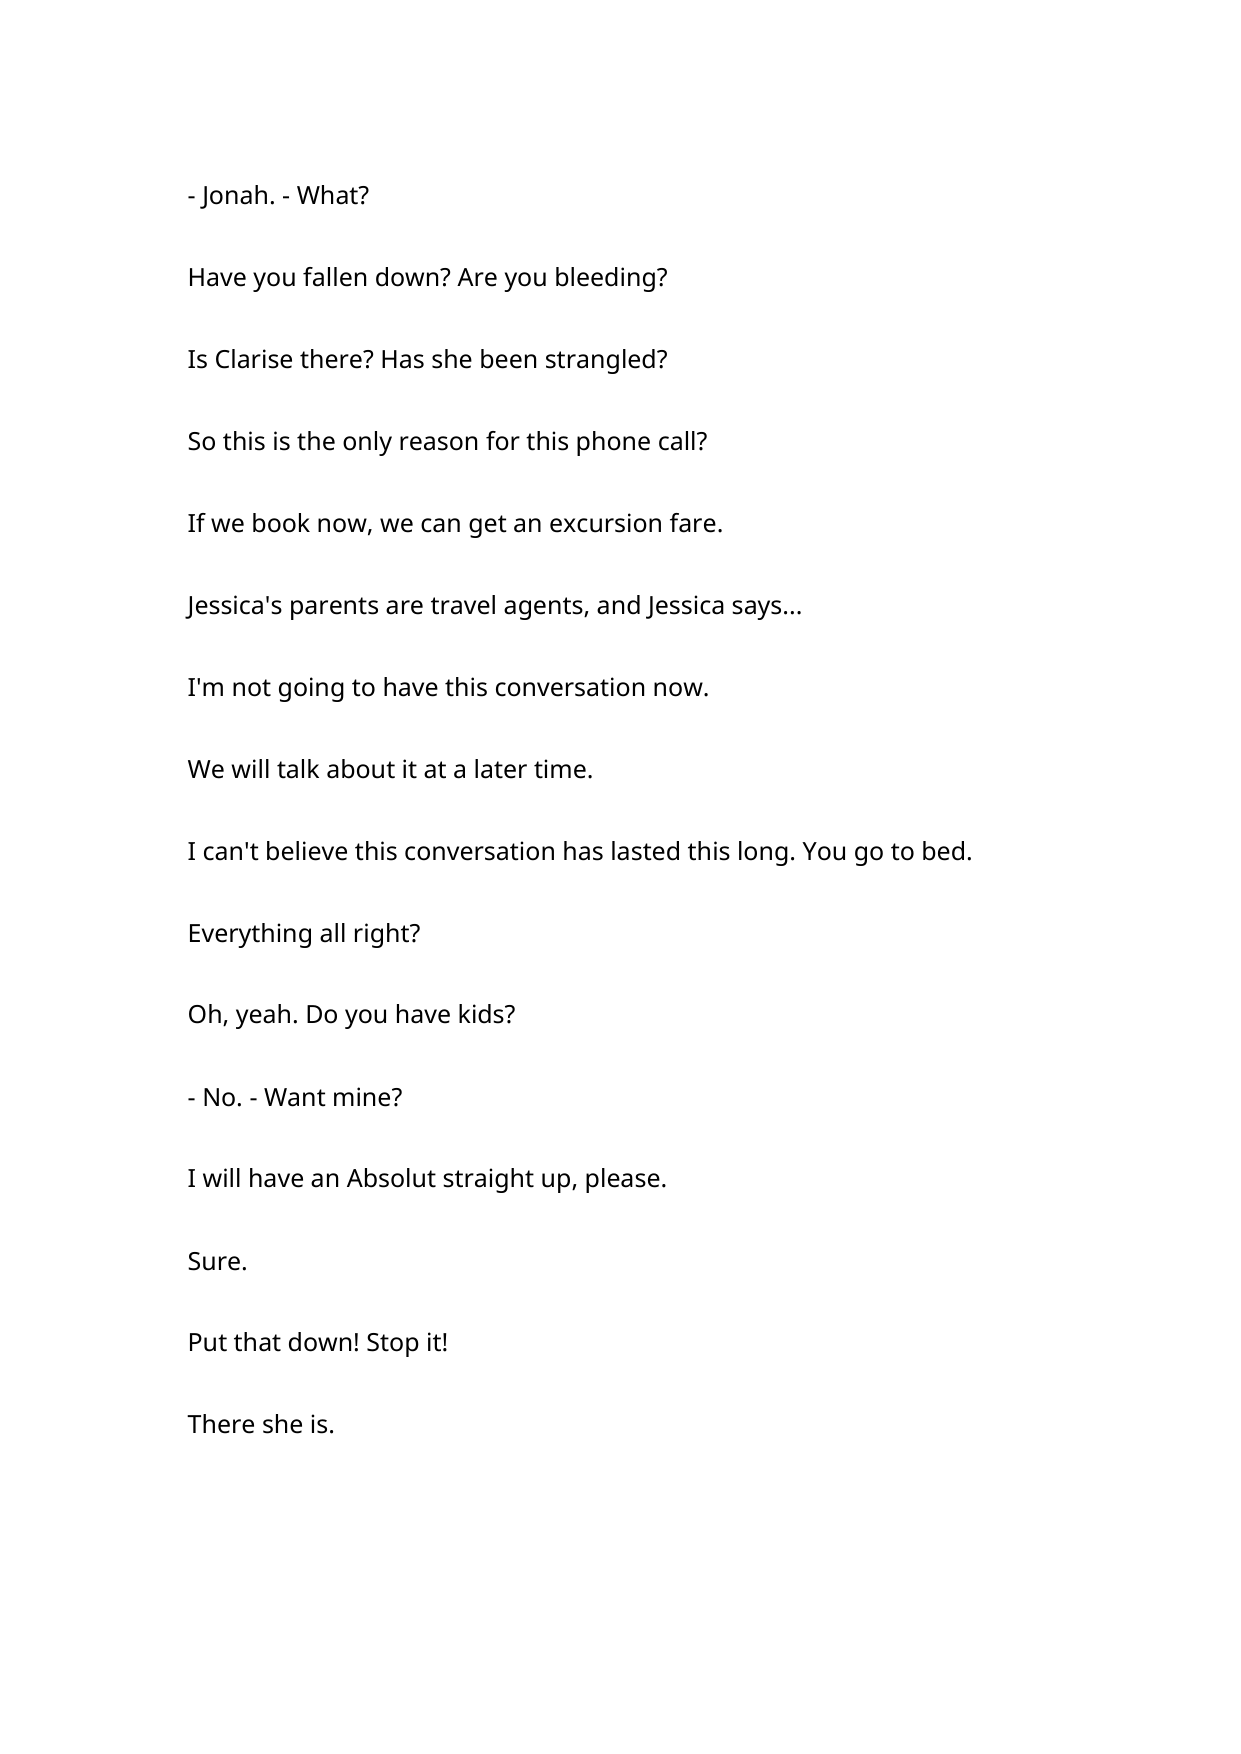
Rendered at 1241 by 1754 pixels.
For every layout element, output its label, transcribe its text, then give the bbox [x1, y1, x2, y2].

text We will talk about it at a later time. [187, 736, 1053, 801]
text Sure. [187, 1228, 1053, 1293]
text Everything all right? [187, 900, 1053, 965]
text Have you fallen down? Are you bleeding? [187, 244, 1053, 309]
text If we book now, we can get an excursion fare. [187, 490, 1053, 555]
text - Jonah. - What? [187, 162, 1053, 227]
text I will have an Absolut straight up, please. [187, 1146, 1053, 1211]
text There she is. [187, 1392, 1053, 1457]
text I'm not going to have this conversation now. [187, 654, 1053, 719]
text Oh, yeah. Do you have kids? [187, 982, 1053, 1047]
text Is Clarise there? Has she been strangled? [187, 326, 1053, 391]
text Jessica's parents are travel agents, and Jessica says... [187, 572, 1053, 637]
text I can't believe this conversation has lasted this long. You go to bed. [187, 818, 1053, 883]
text - No. - Want mine? [187, 1064, 1053, 1129]
text So this is the only reason for this phone call? [187, 408, 1053, 473]
text Put that down! Stop it! [187, 1310, 1053, 1375]
